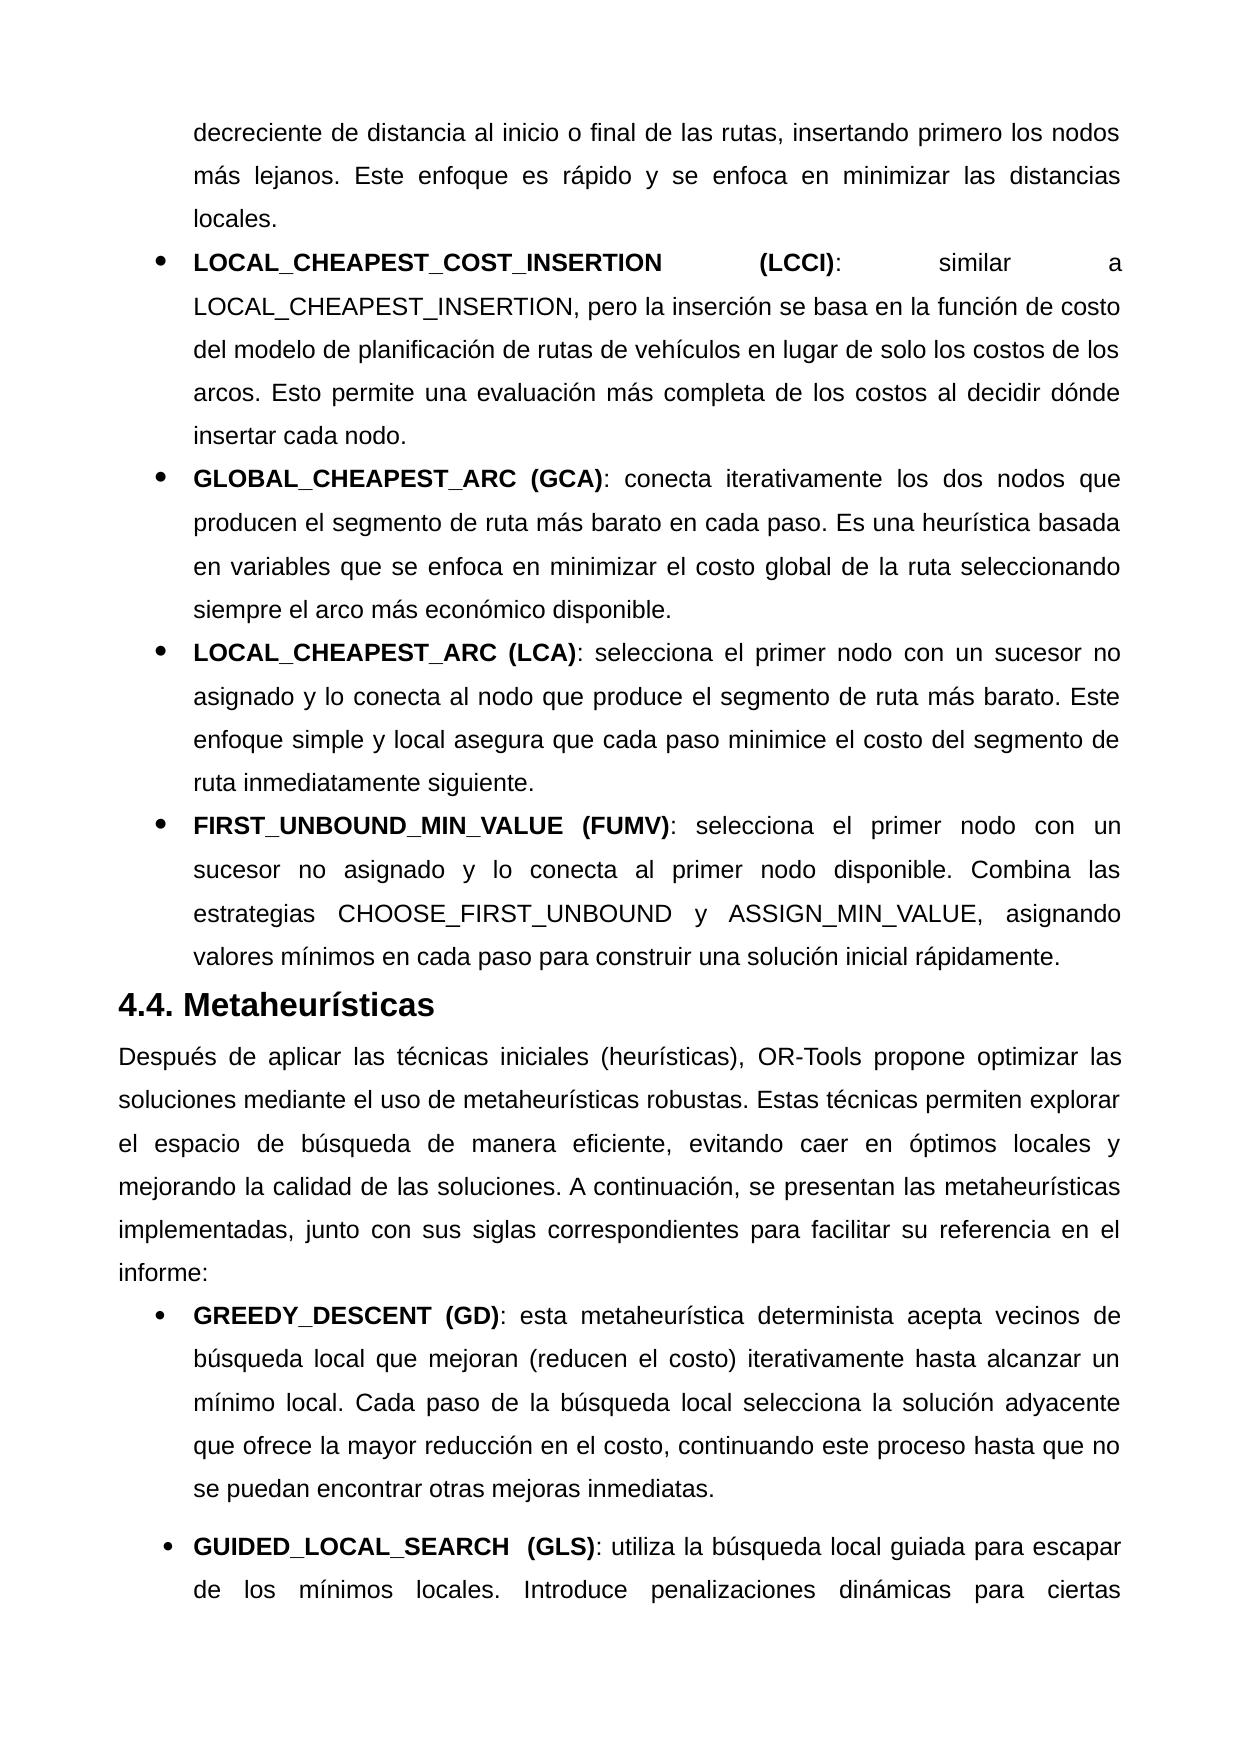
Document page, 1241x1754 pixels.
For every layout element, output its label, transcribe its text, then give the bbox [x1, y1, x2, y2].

list LOCAL_CHEAPEST_ARC (LCA): selecciona el primer nodo con un sucesor no asignado y lo conecta al nodo que produce el segmento de ruta más barato. Este enfoque simple y local asegura que cada paso minimice el costo del segmento de ruta inmediatamente siguiente. [156, 638, 1122, 797]
list LOCAL_CHEAPEST_COST_INSERTION (LCCI): similar a LOCAL_CHEAPEST_INSERTION, pero la inserción se basa en la función de costo del modelo de planificación de rutas de vehículos en lugar de solo los costos de los arcos. Esto permite una evaluación más completa de los costos al decidir dónde insertar cada nodo. [156, 247, 1122, 450]
list FIRST_UNBOUND_MIN_VALUE (FUMV): selecciona el primer nodo con un sucesor no asignado y lo conecta al primer nodo disponible. Combina las estrategias CHOOSE_FIRST_UNBOUND y ASSIGN_MIN_VALUE, asignando valores mínimos en cada paso para construir una solución inicial rápidamente. [156, 811, 1122, 970]
list GREEDY_DESCENT (GD): esta metaheurística determinista acepta vecinos de búsqueda local que mejoran (reducen el costo) iterativamente hasta alcanzar un mínimo local. Cada paso de la búsqueda local selecciona la solución adyacente que ofrece la mayor reducción en el costo, continuando este proceso hasta que no se puedan encontrar otras mejoras inmediatas. [156, 1301, 1122, 1502]
list GLOBAL_CHEAPEST_ARC (GCA): conecta iterativamente los dos nodos que producen el segmento de ruta más barato en cada paso. Es una heurística basada en variables que se enfoca en minimizar el costo global de la ruta seleccionando siempre el arco más económico disponible. [156, 464, 1122, 623]
text Después de aplicar las técnicas iniciales (heurísticas), OR-Tools propone optimizar las soluciones mediante el uso de metaheurísticas robustas. Estas técnicas permiten explorar el espacio de búsqueda de manera eficiente, evitando caer en óptimos locales y mejorando la calidad de las soluciones. A continuación, se presentan las metaheurísticas implementadas, junto con sus siglas correspondientes para facilitar su referencia en el informe: [118, 1042, 1122, 1287]
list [164, 1531, 1122, 1603]
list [156, 118, 1122, 233]
text 4.4. Metaheurísticas [118, 985, 1122, 1023]
